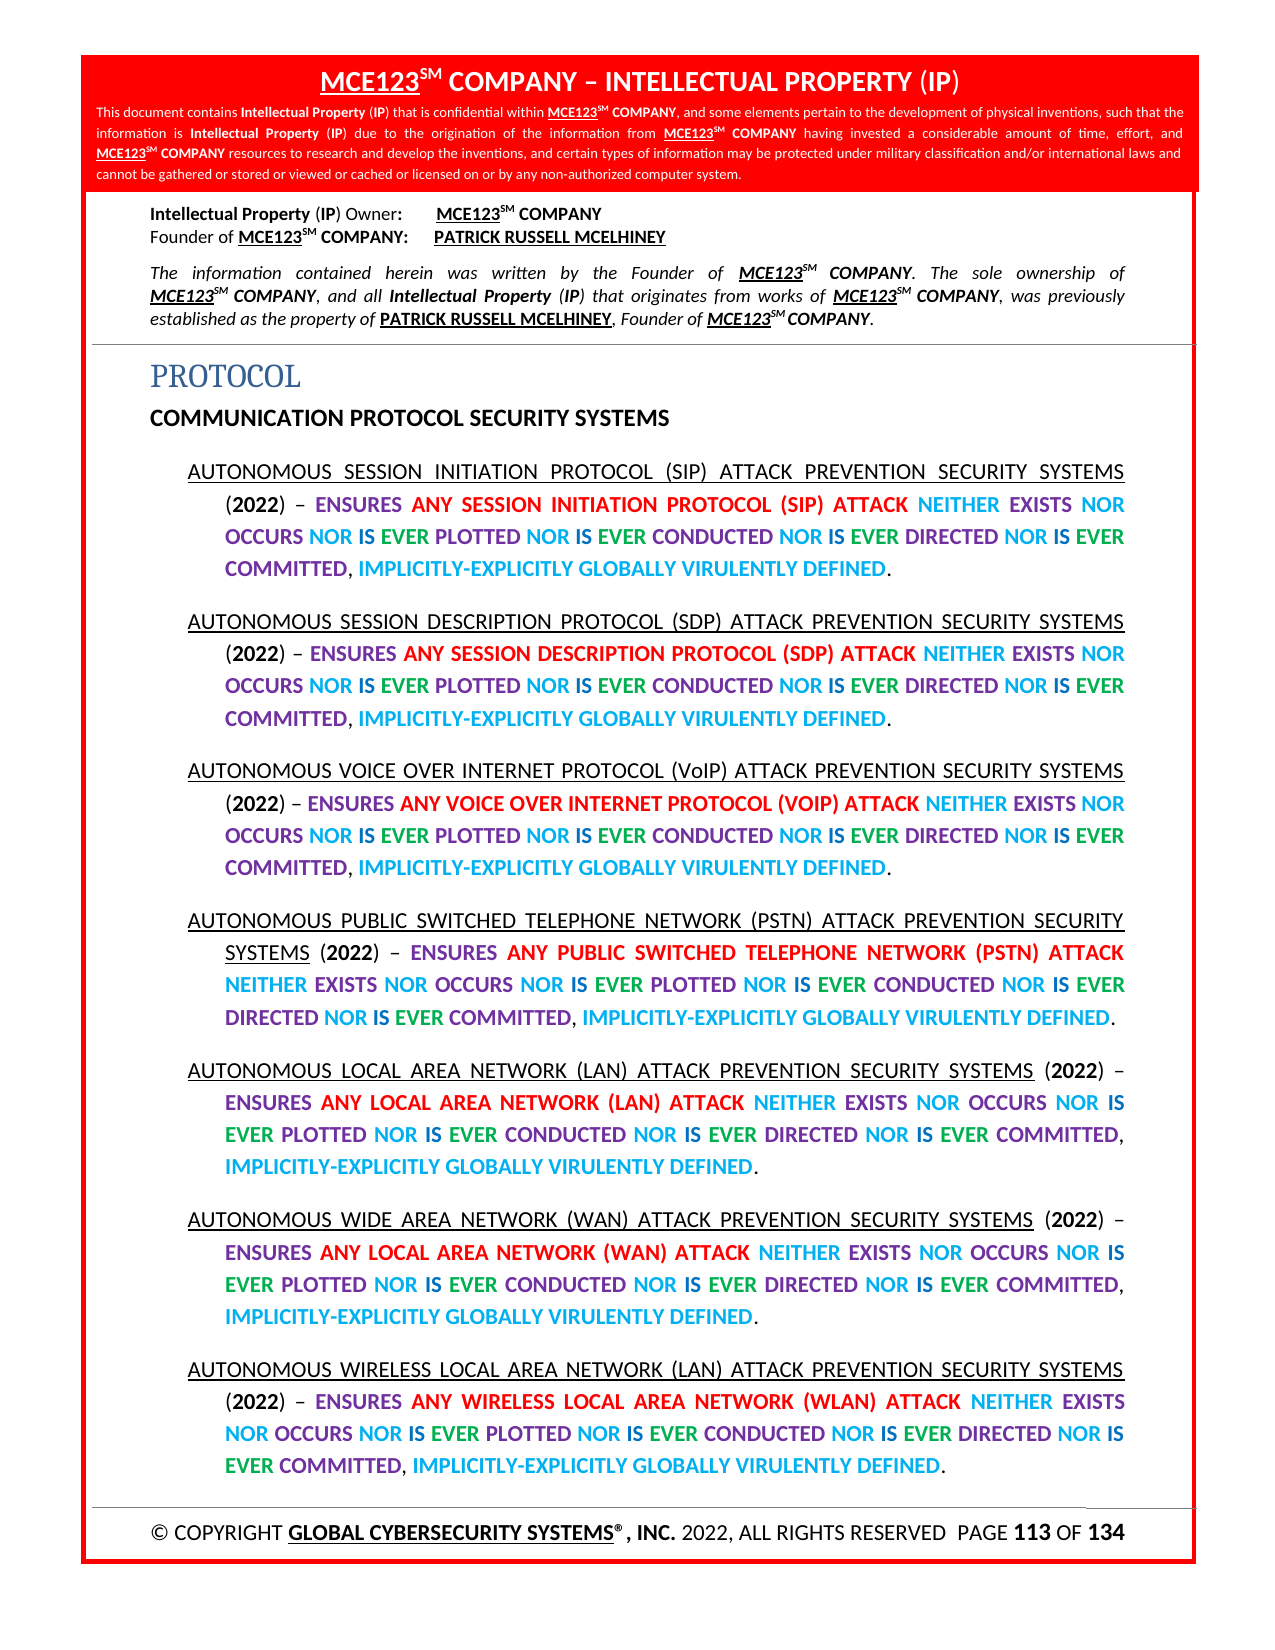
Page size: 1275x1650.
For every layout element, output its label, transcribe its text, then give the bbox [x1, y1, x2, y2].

text AUTONOMOUS WIRELESS LOCAL AREA NETWORK (LAN) ATTACK PREVENTION SECURITY SYSTEMS (2022) – ENSURES ANY WIRELESS LOCAL AREA NETWORK (WLAN) ATTACK NEITHER EXISTS NOR OCCURS NOR IS EVER PLOTTED NOR IS EVER CONDUCTED NOR IS EVER DIRECTED NOR IS EVER COMMITTED, IMPLICITLY-EXPLICITLY GLOBALLY VIRULENTLY DEFINED. [187, 1380, 1125, 1479]
text AUTONOMOUS LOCAL AREA NETWORK (LAN) ATTACK PREVENTION SECURITY SYSTEMS (2022) – ENSURES ANY LOCAL AREA NETWORK (LAN) ATTACK NEITHER EXISTS NOR OCCURS NOR IS EVER PLOTTED NOR IS EVER CONDUCTED NOR IS EVER DIRECTED NOR IS EVER COMMITTED, IMPLICITLY-EXPLICITLY GLOBALLY VIRULENTLY DEFINED. [187, 1056, 1125, 1180]
subtitle PROTOCOL [150, 358, 1125, 396]
text AUTONOMOUS WIDE AREA NETWORK (WAN) ATTACK PREVENTION SECURITY SYSTEMS (2022) – ENSURES ANY LOCAL AREA NETWORK (WAN) ATTACK NEITHER EXISTS NOR OCCURS NOR IS EVER PLOTTED NOR IS EVER CONDUCTED NOR IS EVER DIRECTED NOR IS EVER COMMITTED, IMPLICITLY-EXPLICITLY GLOBALLY VIRULENTLY DEFINED. [187, 1205, 1125, 1330]
text AUTONOMOUS SESSION DESCRIPTION PROTOCOL (SDP) ATTACK PREVENTION SECURITY SYSTEMS (2022) – ENSURES ANY SESSION DESCRIPTION PROTOCOL (SDP) ATTACK NEITHER EXISTS NOR OCCURS NOR IS EVER PLOTTED NOR IS EVER CONDUCTED NOR IS EVER DIRECTED NOR IS EVER COMMITTED, IMPLICITLY-EXPLICITLY GLOBALLY VIRULENTLY DEFINED. [187, 607, 1125, 631]
text AUTONOMOUS SESSION INITIATION PROTOCOL (SIP) ATTACK PREVENTION SECURITY SYSTEMS (2022) – ENSURES ANY SESSION INITIATION PROTOCOL (SIP) ATTACK NEITHER EXISTS NOR OCCURS NOR IS EVER PLOTTED NOR IS EVER CONDUCTED NOR IS EVER DIRECTED NOR IS EVER COMMITTED, IMPLICITLY-EXPLICITLY GLOBALLY VIRULENTLY DEFINED. [187, 457, 1125, 482]
text AUTONOMOUS PUBLIC SWITCHED TELEPHONE NETWORK (PSTN) ATTACK PREVENTION SECURITY SYSTEMS (2022) – ENSURES ANY PUBLIC SWITCHED TELEPHONE NETWORK (PSTN) ATTACK NEITHER EXISTS NOR OCCURS NOR IS EVER PLOTTED NOR IS EVER CONDUCTED NOR IS EVER DIRECTED NOR IS EVER COMMITTED, IMPLICITLY-EXPLICITLY GLOBALLY VIRULENTLY DEFINED. [187, 906, 1125, 930]
text AUTONOMOUS WIRELESS LOCAL AREA NETWORK (LAN) ATTACK PREVENTION SECURITY SYSTEMS (2022) – ENSURES ANY WIRELESS LOCAL AREA NETWORK (WLAN) ATTACK NEITHER EXISTS NOR OCCURS NOR IS EVER PLOTTED NOR IS EVER CONDUCTED NOR IS EVER DIRECTED NOR IS EVER COMMITTED, IMPLICITLY-EXPLICITLY GLOBALLY VIRULENTLY DEFINED. [187, 1355, 1125, 1379]
text AUTONOMOUS VOICE OVER INTERNET PROTOCOL (VoIP) ATTACK PREVENTION SECURITY SYSTEMS (2022) – ENSURES ANY VOICE OVER INTERNET PROTOCOL (VOIP) ATTACK NEITHER EXISTS NOR OCCURS NOR IS EVER PLOTTED NOR IS EVER CONDUCTED NOR IS EVER DIRECTED NOR IS EVER COMMITTED, IMPLICITLY-EXPLICITLY GLOBALLY VIRULENTLY DEFINED. [187, 782, 1125, 881]
text AUTONOMOUS SESSION DESCRIPTION PROTOCOL (SDP) ATTACK PREVENTION SECURITY SYSTEMS (2022) – ENSURES ANY SESSION DESCRIPTION PROTOCOL (SDP) ATTACK NEITHER EXISTS NOR OCCURS NOR IS EVER PLOTTED NOR IS EVER CONDUCTED NOR IS EVER DIRECTED NOR IS EVER COMMITTED, IMPLICITLY-EXPLICITLY GLOBALLY VIRULENTLY DEFINED. [187, 632, 1125, 732]
text AUTONOMOUS PUBLIC SWITCHED TELEPHONE NETWORK (PSTN) ATTACK PREVENTION SECURITY SYSTEMS (2022) – ENSURES ANY PUBLIC SWITCHED TELEPHONE NETWORK (PSTN) ATTACK NEITHER EXISTS NOR OCCURS NOR IS EVER PLOTTED NOR IS EVER CONDUCTED NOR IS EVER DIRECTED NOR IS EVER COMMITTED, IMPLICITLY-EXPLICITLY GLOBALLY VIRULENTLY DEFINED. [187, 931, 1125, 1031]
text AUTONOMOUS SESSION INITIATION PROTOCOL (SIP) ATTACK PREVENTION SECURITY SYSTEMS (2022) – ENSURES ANY SESSION INITIATION PROTOCOL (SIP) ATTACK NEITHER EXISTS NOR OCCURS NOR IS EVER PLOTTED NOR IS EVER CONDUCTED NOR IS EVER DIRECTED NOR IS EVER COMMITTED, IMPLICITLY-EXPLICITLY GLOBALLY VIRULENTLY DEFINED. [187, 483, 1125, 582]
text COMMUNICATION PROTOCOL SECURITY SYSTEMS [150, 402, 1125, 432]
text AUTONOMOUS VOICE OVER INTERNET PROTOCOL (VoIP) ATTACK PREVENTION SECURITY SYSTEMS (2022) – ENSURES ANY VOICE OVER INTERNET PROTOCOL (VOIP) ATTACK NEITHER EXISTS NOR OCCURS NOR IS EVER PLOTTED NOR IS EVER CONDUCTED NOR IS EVER DIRECTED NOR IS EVER COMMITTED, IMPLICITLY-EXPLICITLY GLOBALLY VIRULENTLY DEFINED. [187, 757, 1125, 781]
